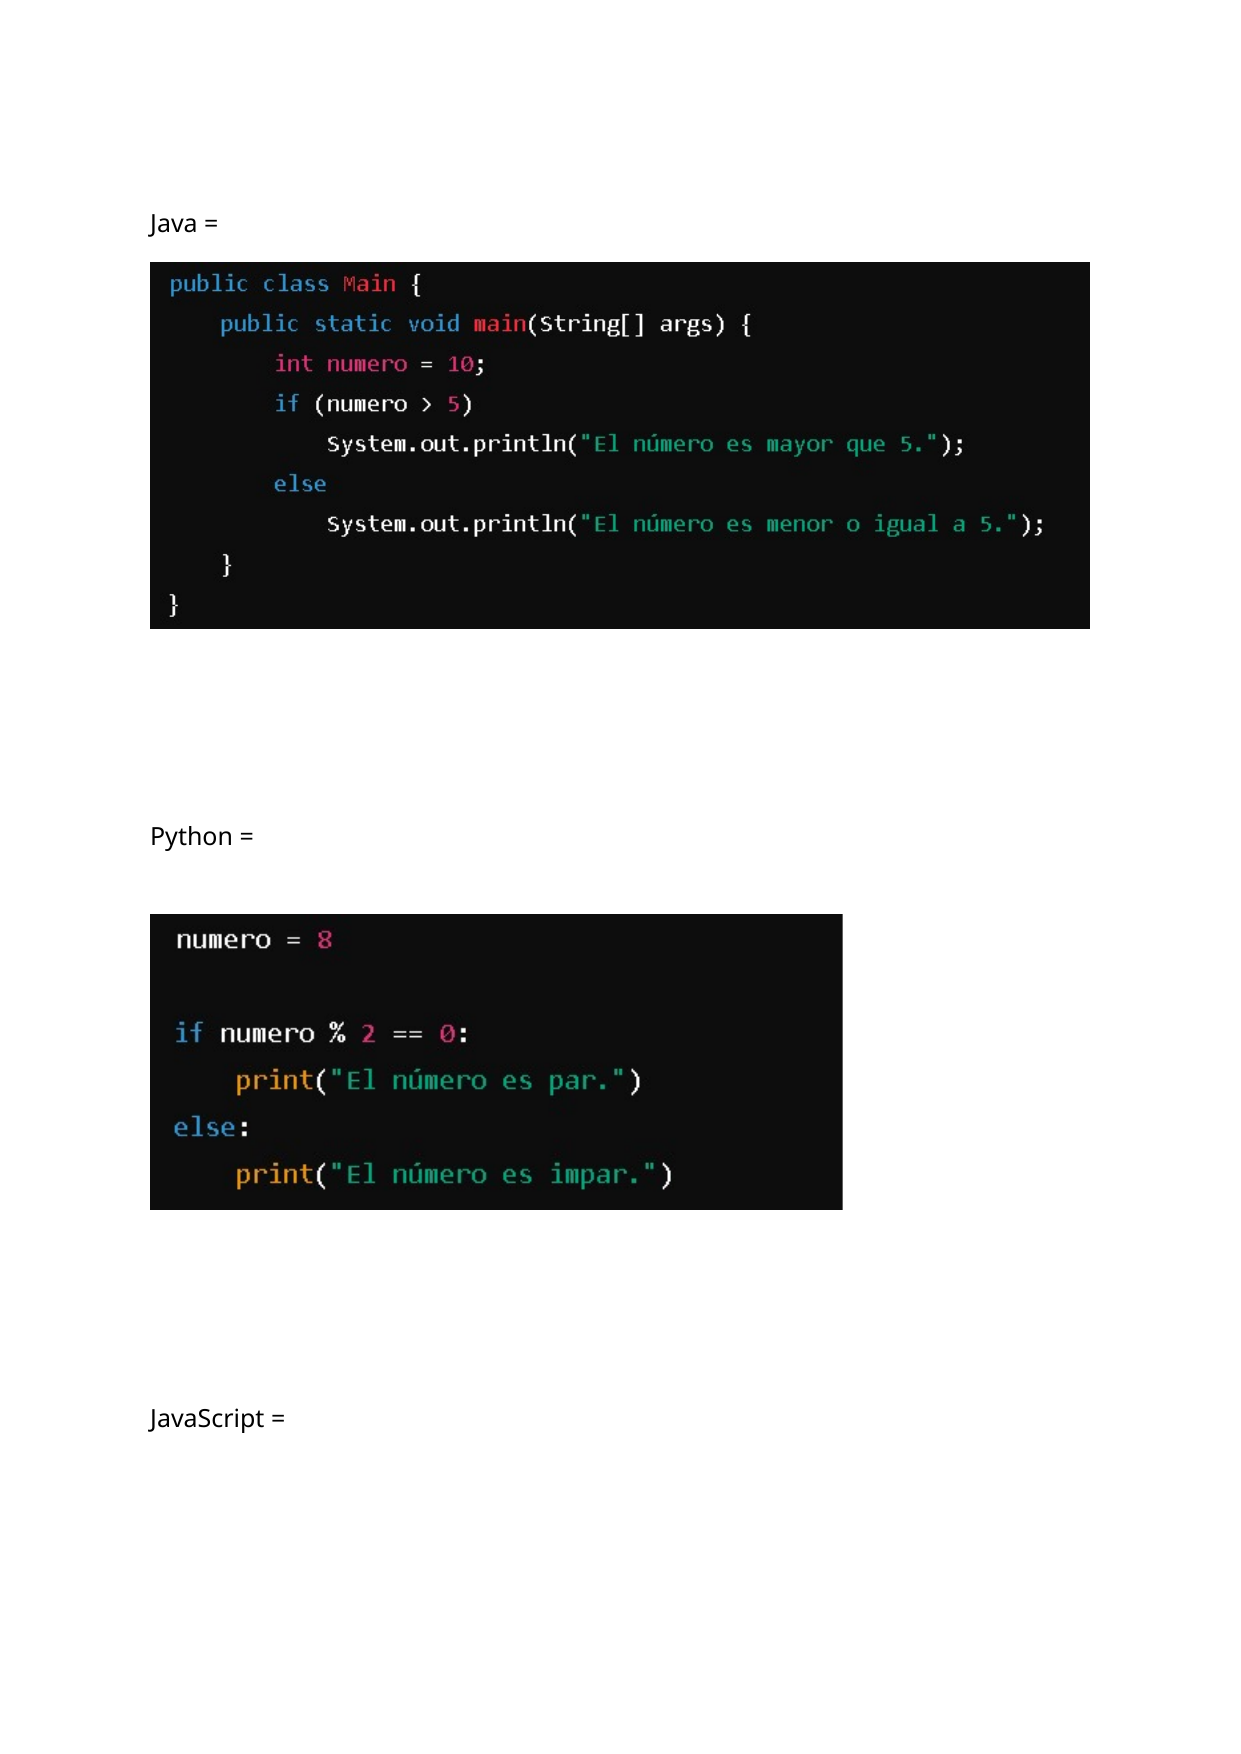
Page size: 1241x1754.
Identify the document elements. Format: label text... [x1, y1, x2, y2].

text Java = [150, 206, 1090, 240]
text JavaScript = [150, 1400, 1090, 1434]
text Python = [150, 819, 1090, 893]
picture [150, 914, 843, 1210]
picture [150, 262, 1090, 629]
